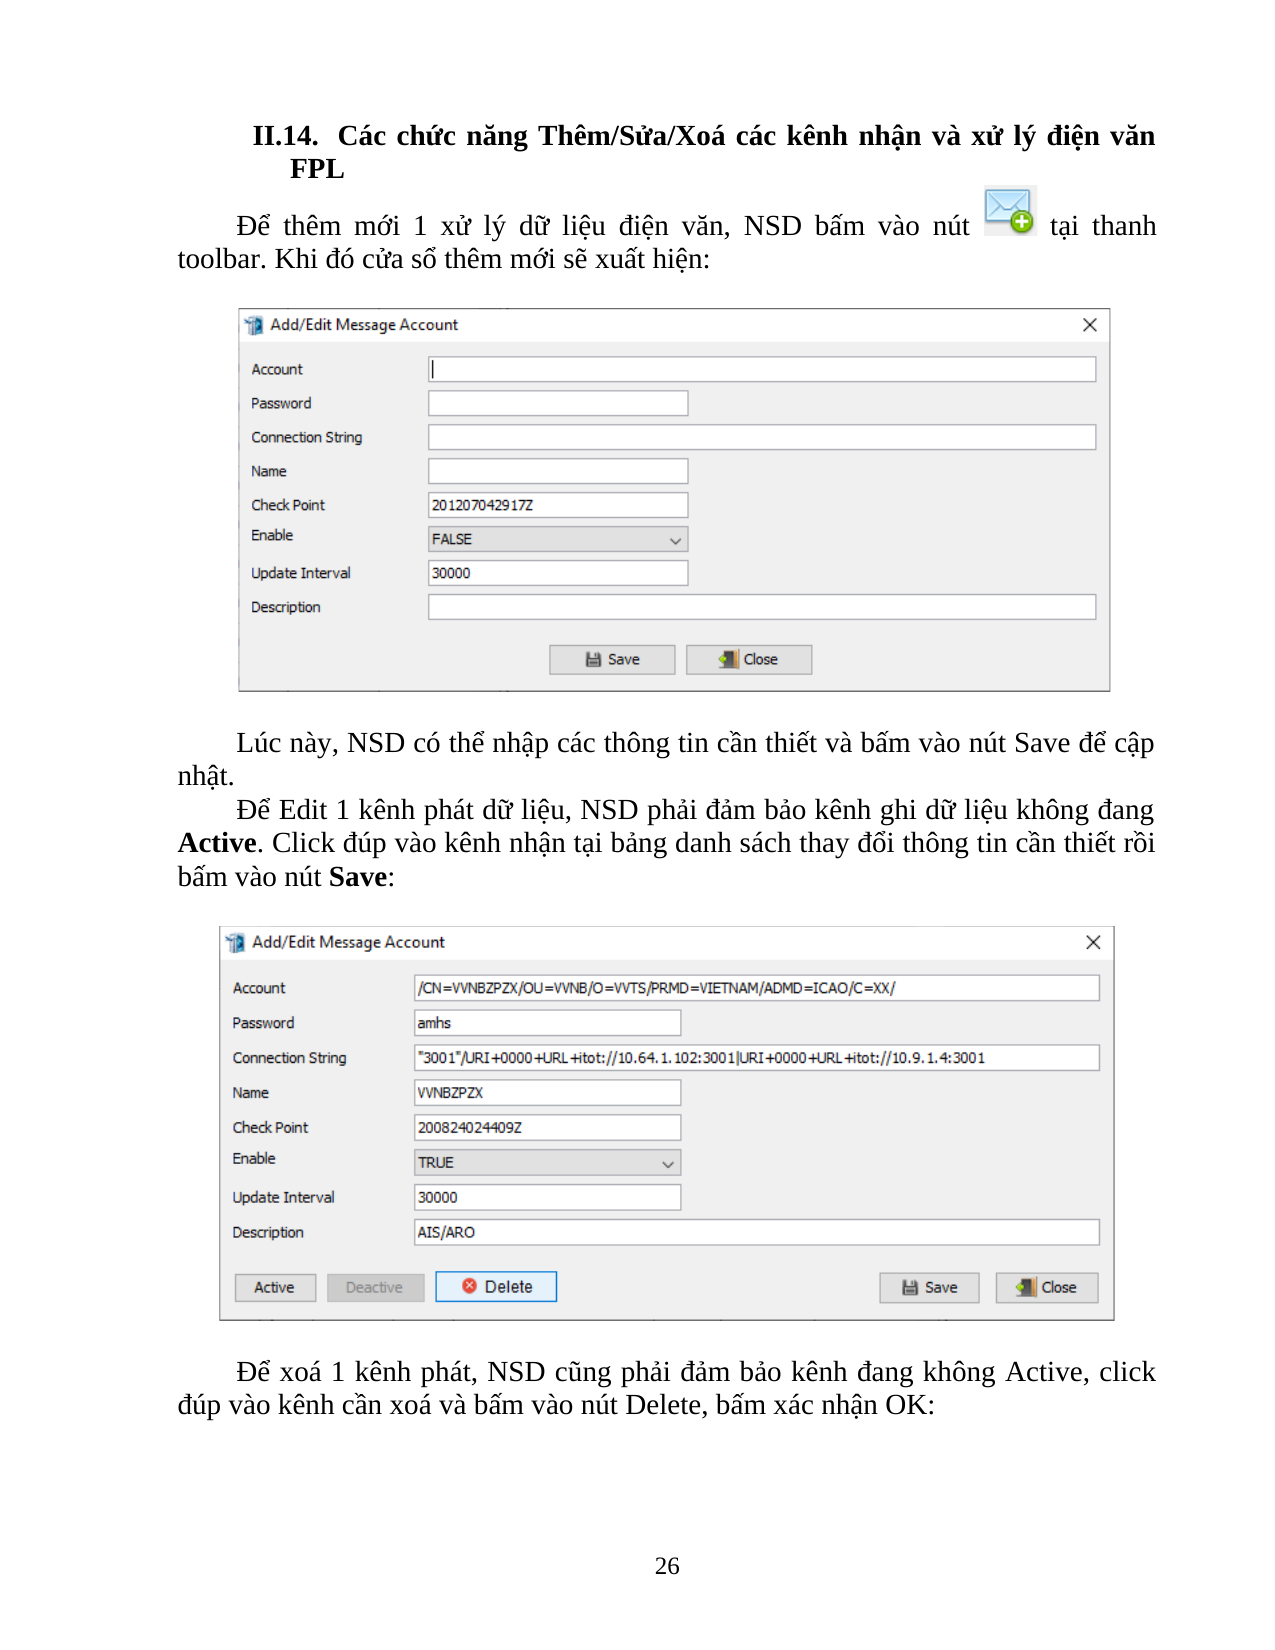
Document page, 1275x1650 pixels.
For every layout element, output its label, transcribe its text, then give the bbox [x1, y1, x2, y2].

picture [219, 926, 1115, 1321]
list Để Edit 1 kênh phát dữ liệu, NSD phải đảm bảo kênh ghi dữ liệu không đang Active. Click đúp vào kênh nhận tại bảng danh sách thay đổi thông tin cần thiết rồi bấm vào nút Save: [177, 792, 1157, 892]
list Để xoá 1 kênh phát, NSD cũng phải đảm bảo kênh đang không Active, click đúp vào kênh cần xoá và bấm vào nút Delete, bấm xác nhận OK: [177, 1354, 1157, 1421]
list Lúc này, NSD có thể nhập các thông tin cần thiết và bấm vào nút Save để cập nhật. [177, 725, 1157, 792]
picture [238, 308, 1111, 692]
picture [984, 185, 1038, 236]
list Để thêm mới 1 xử lý dữ liệu điện văn, NSD bấm vào nút tại thanh toolbar. Khi đó cửa sổ thêm mới sẽ xuất hiện: [177, 185, 1157, 275]
subtitle Các chức năng Thêm/Sửa/Xoá các kênh nhận và xử lý điện văn FPL [252, 118, 1157, 185]
